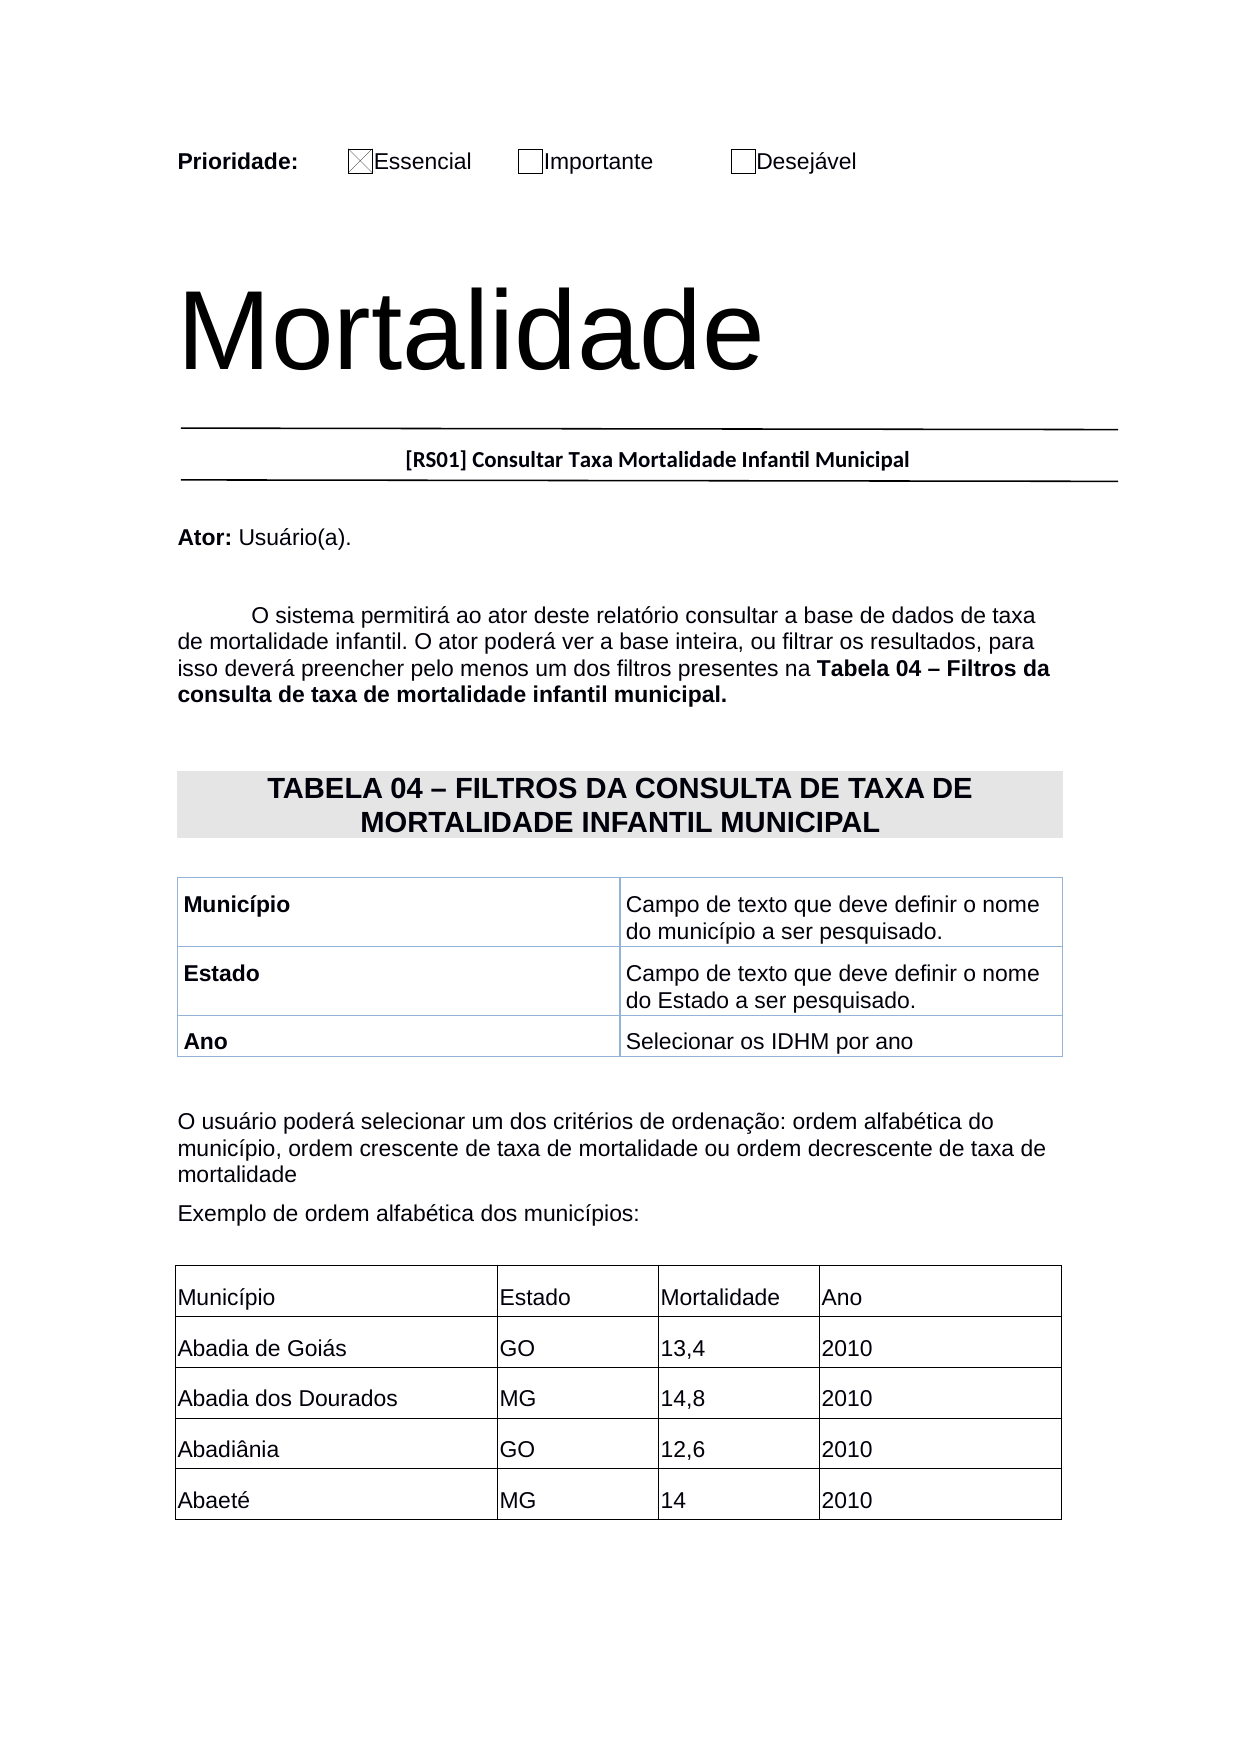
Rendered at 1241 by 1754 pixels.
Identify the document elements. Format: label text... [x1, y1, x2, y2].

table_cell MG [498, 1469, 658, 1519]
text Prioridade: Essencial Importante Desejável [177, 148, 348, 174]
table_cell Ano [178, 1016, 619, 1056]
text O sistema permitirá ao ator deste relatório consultar a base de dados de taxa de mortalidade infantil. O ator poderá ver a base inteira, ou filtrar os resultados, para isso deverá preencher pelo menos um dos filtros presentes na Tabela 04 – Filtros da consulta de taxa de mortalidade infantil municipal. [177, 602, 1063, 707]
subtitle [RS01] Consultar Taxa Mortalidade Infantil Municipal [252, 445, 1063, 473]
table_cell Abaeté [176, 1469, 497, 1519]
text Mortalidade [177, 264, 1063, 393]
table_cell 2010 [820, 1368, 1061, 1417]
table_cell 2010 [820, 1419, 1061, 1468]
table_cell GO [498, 1317, 658, 1367]
table_cell Abadia dos Dourados [176, 1368, 497, 1417]
text Prioridade: Essencial Importante Desejável [373, 148, 1063, 174]
table_header Estado [498, 1266, 658, 1316]
table_cell Abadiânia [176, 1419, 497, 1468]
text Exemplo de ordem alfabética dos municípios: [177, 1200, 1063, 1226]
table_header Campo de texto que deve definir o nome do município a ser pesquisado. [621, 878, 1062, 946]
table_cell 2010 [820, 1469, 1061, 1519]
subtitle Tabela 04 – Filtros da consulta de taxa de mortalidade infantil municipal [177, 771, 1063, 838]
table_header Município [178, 878, 619, 946]
table_cell Selecionar os IDHM por ano [621, 1016, 1062, 1056]
table_cell 2010 [820, 1317, 1061, 1367]
table_cell Abadia de Goiás [176, 1317, 497, 1367]
table_cell 12,6 [659, 1419, 819, 1468]
table_cell MG [498, 1368, 658, 1417]
table_header Município [176, 1266, 497, 1316]
text Ator: Usuário(a). [177, 524, 1063, 551]
table_header Ano [820, 1266, 1061, 1316]
table_cell Campo de texto que deve definir o nome do Estado a ser pesquisado. [621, 947, 1062, 1015]
table_cell 13,4 [659, 1317, 819, 1367]
table_cell 14 [659, 1469, 819, 1519]
table_cell GO [498, 1419, 658, 1468]
table_cell Estado [178, 947, 619, 1015]
table_cell 14,8 [659, 1368, 819, 1417]
table_header Mortalidade [659, 1266, 819, 1316]
text O usuário poderá selecionar um dos critérios de ordenação: ordem alfabética do município, ordem crescente de taxa de mortalidade ou ordem decrescente de taxa de mortalidade [177, 1108, 1063, 1187]
